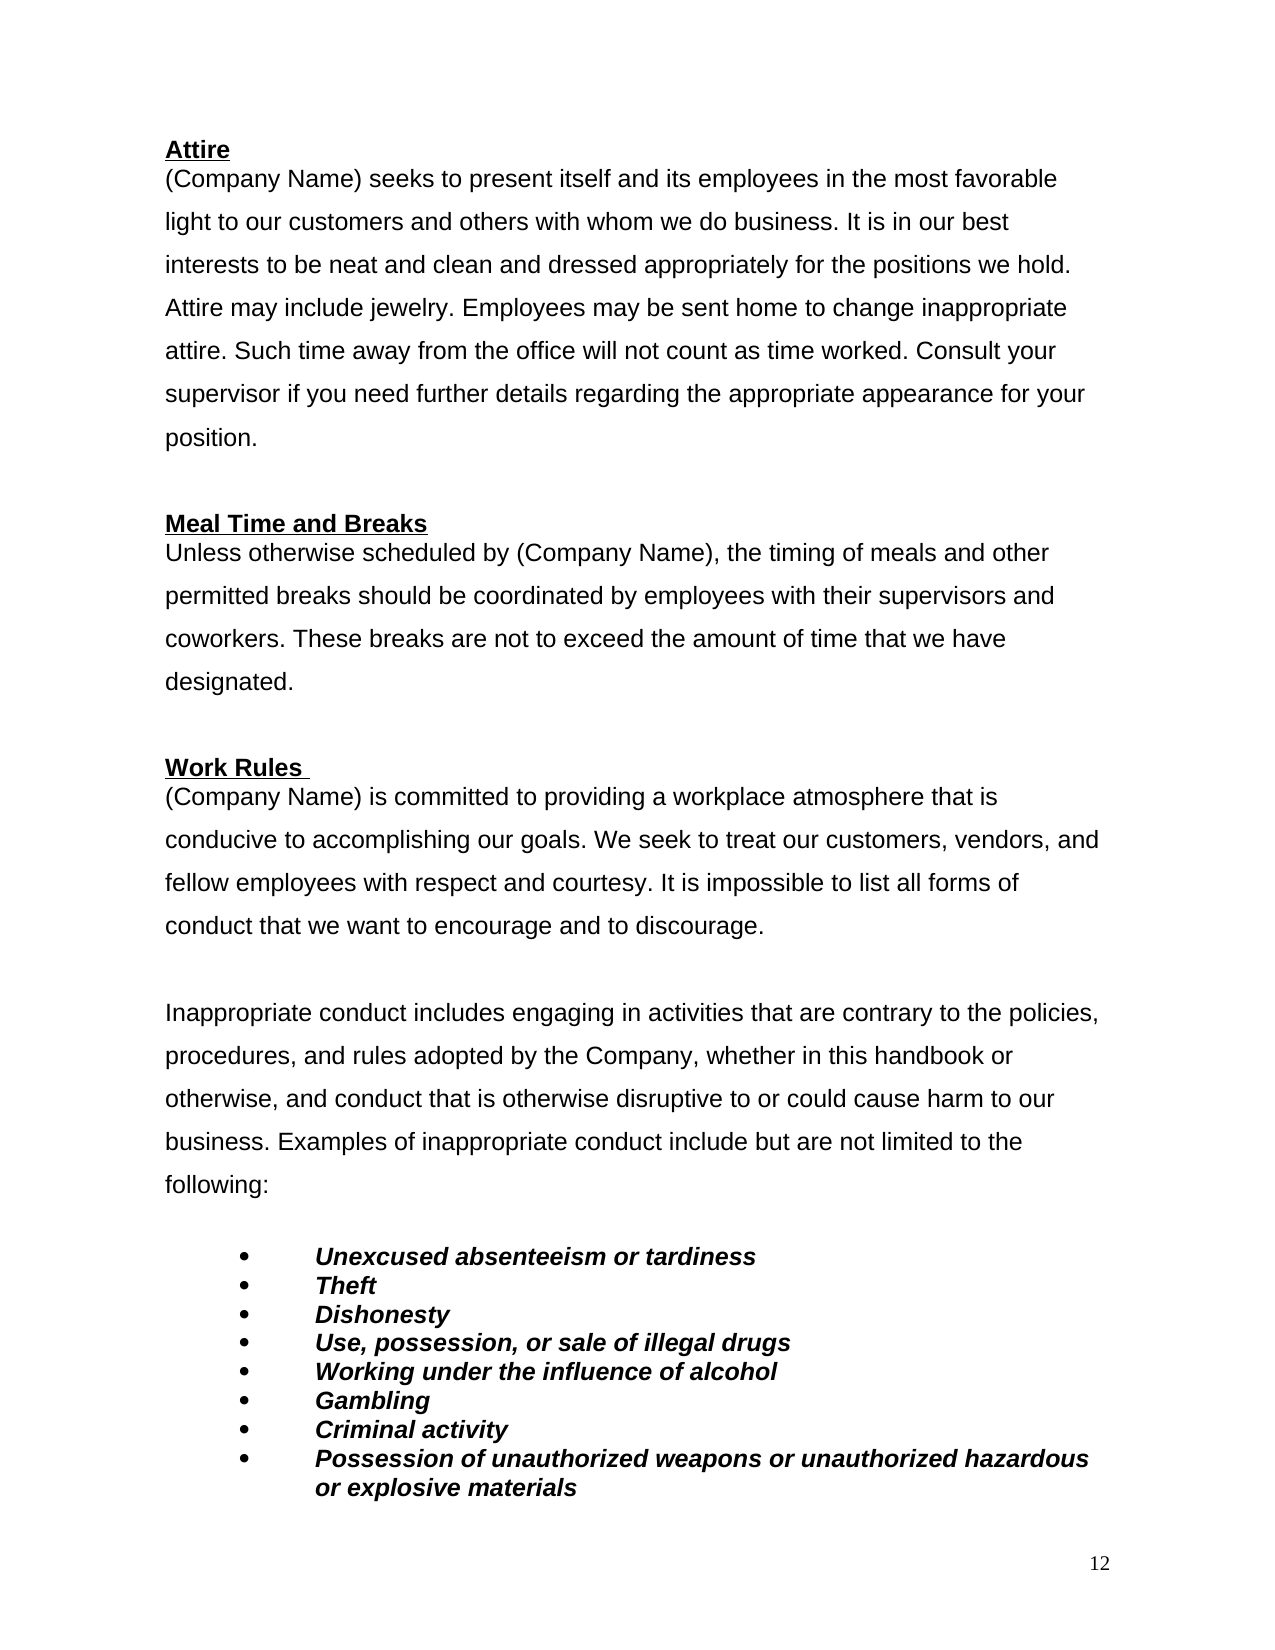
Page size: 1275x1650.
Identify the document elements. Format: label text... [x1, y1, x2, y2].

text (Company Name) is committed to providing a workplace atmosphere that is conducive to accomplishing our goals. We seek to treat our customers, vendors, and fellow employees with respect and courtesy. It is impossible to list all forms of conduct that we want to encourage and to discourage. [165, 782, 1110, 940]
text Inappropriate conduct includes engaging in activities that are contrary to the policies, procedures, and rules adopted by the Company, whether in this handbook or otherwise, and conduct that is otherwise disruptive to or could cause harm to our business. Examples of inappropriate conduct include but are not limited to the following: [165, 997, 1110, 1199]
list Dishonesty [240, 1299, 1110, 1328]
subtitle Meal Time and Breaks [165, 509, 1110, 537]
list Possession of unauthorized weapons or unauthorized hazardous or explosive materials [240, 1444, 1110, 1501]
list Unexcused absenteeism or tardiness [240, 1242, 1110, 1271]
list Working under the influence of alcohol [240, 1357, 1110, 1386]
list Criminal activity [240, 1415, 1110, 1444]
subtitle Attire [165, 135, 1110, 164]
text (Company Name) seeks to present itself and its employees in the most favorable light to our customers and others with whom we do business. It is in our best interests to be neat and clean and dressed appropriately for the positions we hold. Attire may include jewelry. Employees may be sent home to change inappropriate attire. Such time away from the office will not count as time worked. Consult your supervisor if you need further details regarding the appropriate appearance for your position. [165, 164, 1110, 451]
subtitle Work Rules [165, 753, 1110, 782]
text Unless otherwise scheduled by (Company Name), the timing of meals and other permitted breaks should be coordinated by employees with their supervisors and coworkers. These breaks are not to exceed the amount of time that we have designated. [165, 537, 1110, 696]
list Gambling [240, 1386, 1110, 1415]
list Theft [240, 1271, 1110, 1299]
list Use, possession, or sale of illegal drugs [240, 1328, 1110, 1357]
